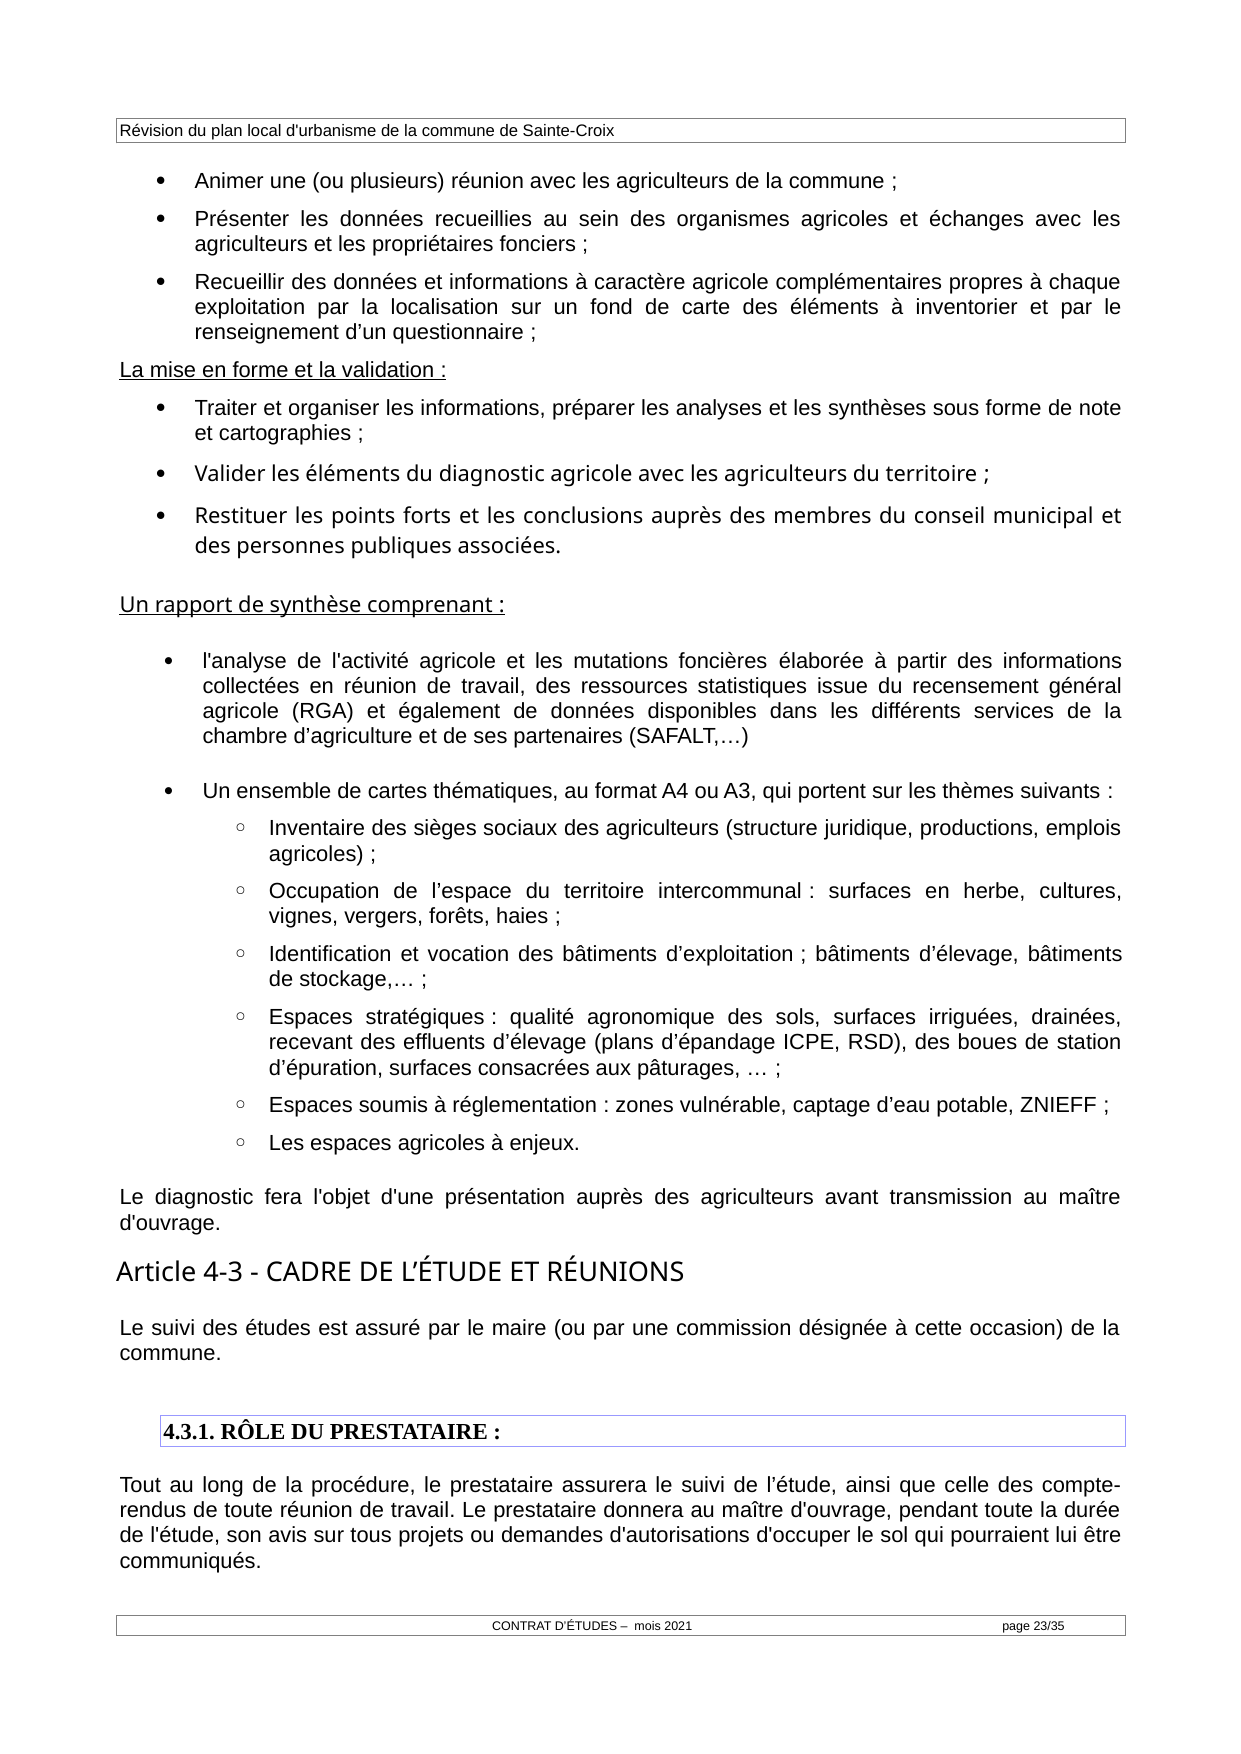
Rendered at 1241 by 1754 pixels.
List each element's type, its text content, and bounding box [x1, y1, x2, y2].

list l'analyse de l'activité agricole et les mutations foncières élaborée à partir des informations collectées en réunion de travail, des ressources statistiques issue du recensement général agricole (RGA) et également de données disponibles dans les différents services de la chambre d’agriculture et de ses partenaires (SAFALT,…) [165, 648, 1123, 748]
list Espaces stratégiques : qualité agronomique des sols, surfaces irriguées, drainées, recevant des effluents d’élevage (plans d’épandage ICPE, RSD), des boues de station d’épuration, surfaces consacrées aux pâturages, … ; [232, 1004, 1123, 1080]
text La mise en forme et la validation : [119, 357, 1123, 382]
list Les espaces agricoles à enjeux. [232, 1130, 1123, 1155]
list Espaces soumis à réglementation : zones vulnérable, captage d’eau potable, ZNIEFF ; [232, 1092, 1123, 1117]
list Restituer les points forts et les conclusions auprès des membres du conseil municipal et des personnes publiques associées. [157, 500, 1123, 559]
list Un ensemble de cartes thématiques, au format A4 ou A3, qui portent sur les thèmes suivants : [165, 778, 1123, 803]
text Tout au long de la procédure, le prestataire assurera le suivi de l’étude, ainsi que celle des compte-rendus de toute réunion de travail. Le prestataire donnera au maître d'ouvrage, pendant toute la durée de l'étude, son avis sur tous projets ou demandes d'autorisations d'occuper le sol qui pourraient lui être communiqués. [119, 1472, 1123, 1573]
subtitle 4.3.1. RÔLE DU PRESTATAIRE : [161, 1416, 1125, 1446]
list Traiter et organiser les informations, préparer les analyses et les synthèses sous forme de note et cartographies ; [157, 395, 1123, 445]
text Le diagnostic fera l'objet d'une présentation auprès des agriculteurs avant transmission au maître d'ouvrage. [119, 1184, 1123, 1235]
list Présenter les données recueillies au sein des organismes agricoles et échanges avec les agriculteurs et les propriétaires fonciers ; [157, 206, 1123, 256]
list Identification et vocation des bâtiments d’exploitation ; bâtiments d’élevage, bâtiments de stockage,… ; [232, 941, 1123, 992]
list Recueillir des données et informations à caractère agricole complémentaires propres à chaque exploitation par la localisation sur un fond de carte des éléments à inventorier et par le renseignement d’un questionnaire ; [157, 269, 1123, 344]
list Occupation de l’espace du territoire intercommunal : surfaces en herbe, cultures, vignes, vergers, forêts, haies ; [232, 878, 1123, 929]
subtitle Article 4-3 - CADRE DE L’ÉTUDE ET RÉUNIONS [116, 1252, 1123, 1289]
text Le suivi des études est assuré par le maire (ou par une commission désignée à cette occasion) de la commune. [119, 1314, 1123, 1365]
list Animer une (ou plusieurs) réunion avec les agriculteurs de la commune ; [157, 168, 1123, 193]
list Valider les éléments du diagnostic agricole avec les agriculteurs du territoire ; [157, 458, 1123, 487]
text Un rapport de synthèse comprenant : [119, 589, 1123, 618]
list Inventaire des sièges sociaux des agriculteurs (structure juridique, productions, emplois agricoles) ; [232, 815, 1123, 866]
